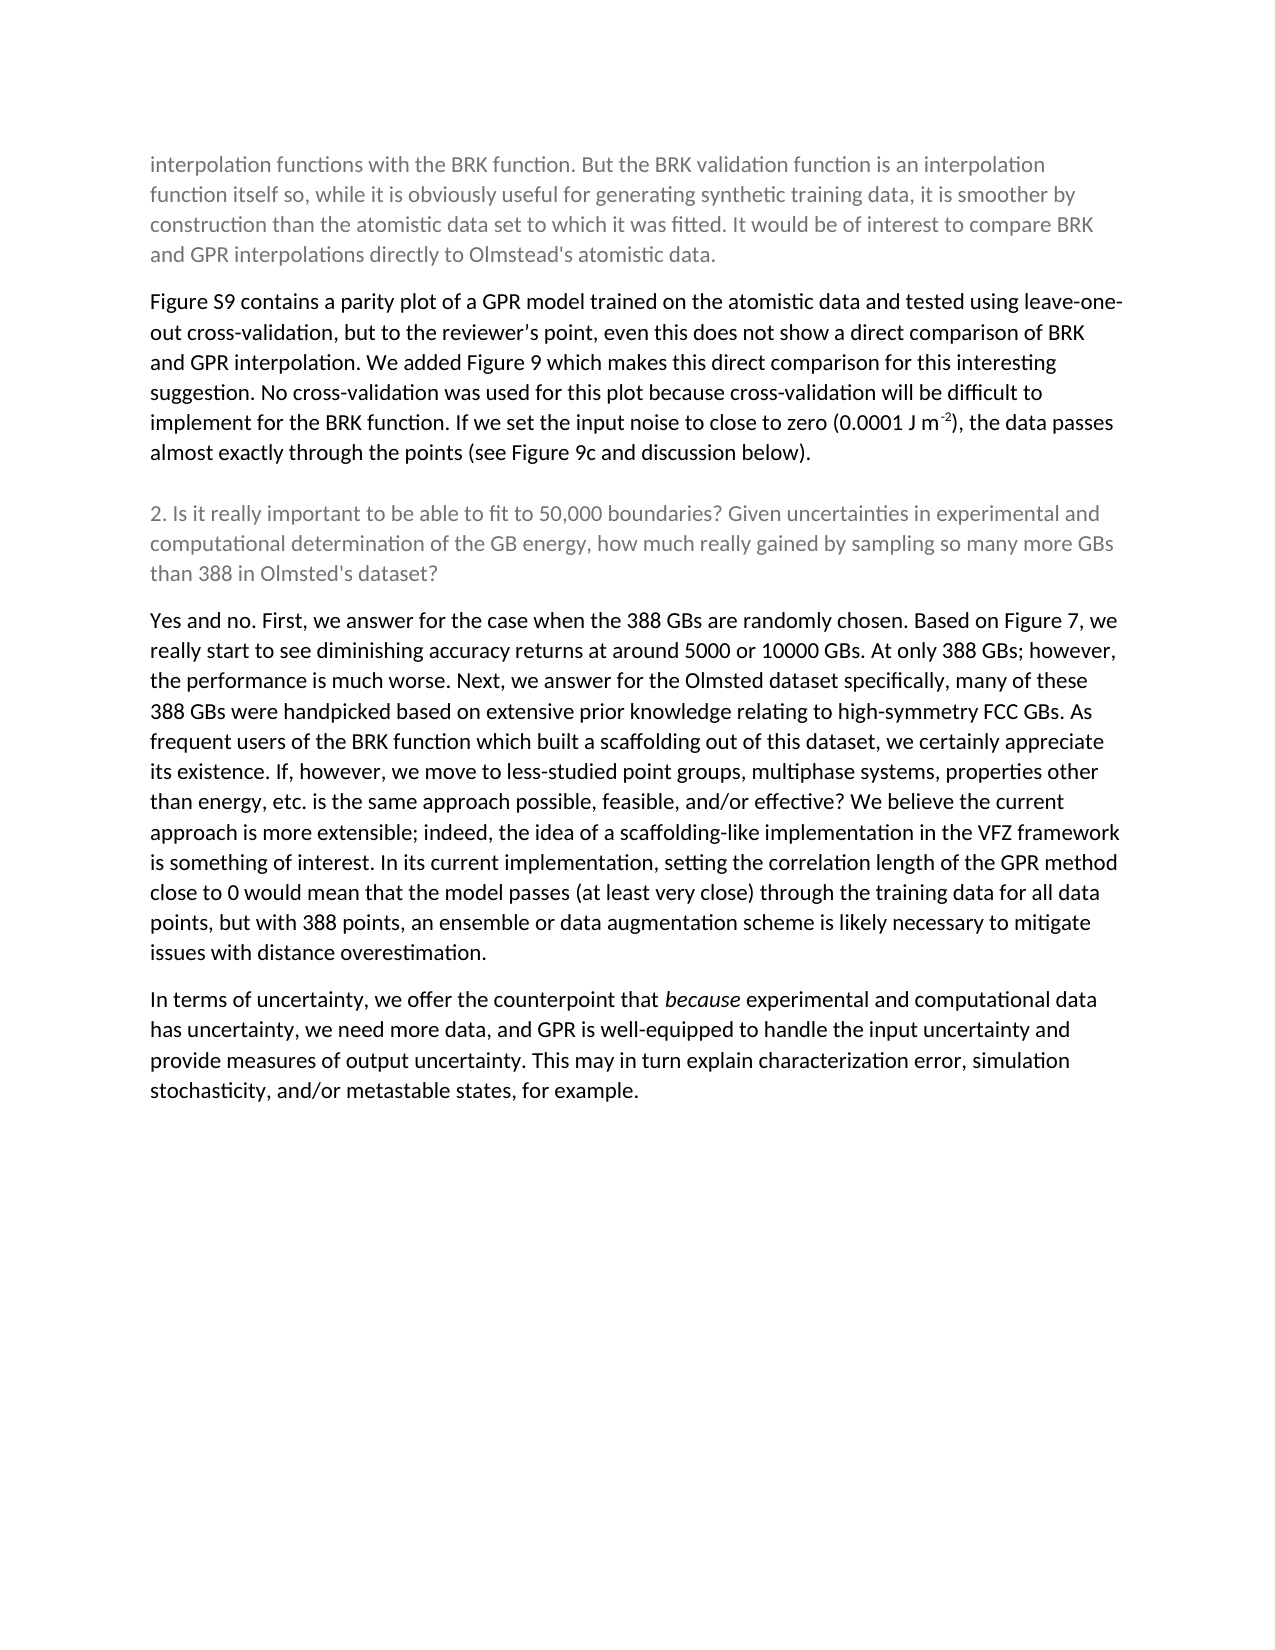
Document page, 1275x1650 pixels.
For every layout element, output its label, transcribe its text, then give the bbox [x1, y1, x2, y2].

text Figure S9 contains a parity plot of a GPR model trained on the atomistic data and tested using leave-one-out cross-validation, but to the reviewer’s point, even this does not show a direct comparison of BRK and GPR interpolation. We added Figure 9 which makes this direct comparison for this interesting suggestion. No cross-validation was used for this plot because cross-validation will be difficult to implement for the BRK function. If we set the input noise to close to zero (0.0001 J m-2), the data passes almost exactly through the points (see Figure 9c and discussion below). 2. Is it really important to be able to fit to 50,000 boundaries? Given uncertainties in experimental and computational determination of the GB energy, how much really gained by sampling so many more GBs than 388 in Olmsted's dataset? [150, 287, 1125, 587]
text Yes and no. First, we answer for the case when the 388 GBs are randomly chosen. Based on Figure 7, we really start to see diminishing accuracy returns at around 5000 or 10000 GBs. At only 388 GBs; however, the performance is much worse. Next, we answer for the Olmsted dataset specifically, many of these 388 GBs were handpicked based on extensive prior knowledge relating to high-symmetry FCC GBs. As frequent users of the BRK function which built a scaffolding out of this dataset, we certainly appreciate its existence. If, however, we move to less-studied point groups, multiphase systems, properties other than energy, etc. is the same approach possible, feasible, and/or effective? We believe the current approach is more extensible; indeed, the idea of a scaffolding-like implementation in the VFZ framework is something of interest. In its current implementation, setting the correlation length of the GPR method close to 0 would mean that the model passes (at least very close) through the training data for all data points, but with 388 points, an ensemble or data augmentation scheme is likely necessary to mitigate issues with distance overestimation. [150, 606, 1125, 967]
text In terms of uncertainty, we offer the counterpoint that because experimental and computational data has uncertainty, we need more data, and GPR is well-equipped to handle the input uncertainty and provide measures of output uncertainty. This may in turn explain characterization error, simulation stochasticity, and/or metastable states, for example. [150, 985, 1125, 1104]
